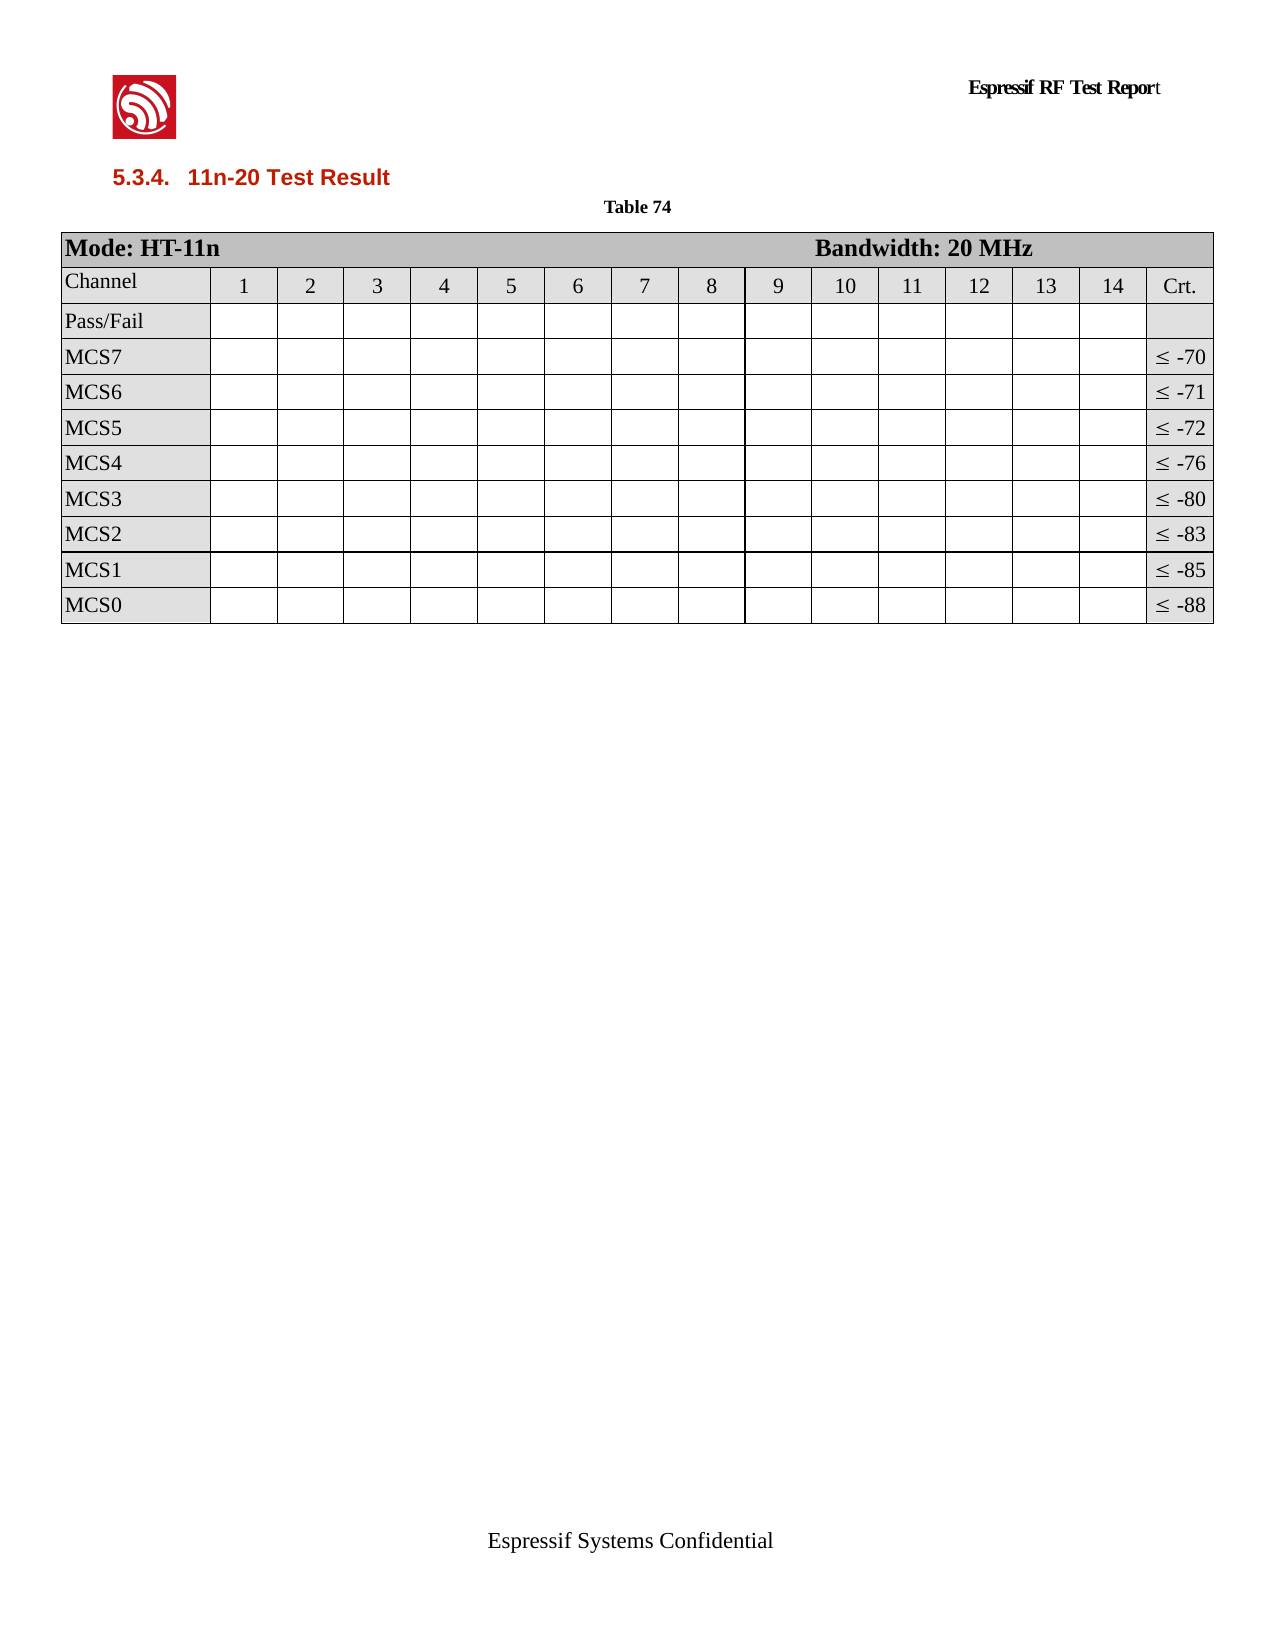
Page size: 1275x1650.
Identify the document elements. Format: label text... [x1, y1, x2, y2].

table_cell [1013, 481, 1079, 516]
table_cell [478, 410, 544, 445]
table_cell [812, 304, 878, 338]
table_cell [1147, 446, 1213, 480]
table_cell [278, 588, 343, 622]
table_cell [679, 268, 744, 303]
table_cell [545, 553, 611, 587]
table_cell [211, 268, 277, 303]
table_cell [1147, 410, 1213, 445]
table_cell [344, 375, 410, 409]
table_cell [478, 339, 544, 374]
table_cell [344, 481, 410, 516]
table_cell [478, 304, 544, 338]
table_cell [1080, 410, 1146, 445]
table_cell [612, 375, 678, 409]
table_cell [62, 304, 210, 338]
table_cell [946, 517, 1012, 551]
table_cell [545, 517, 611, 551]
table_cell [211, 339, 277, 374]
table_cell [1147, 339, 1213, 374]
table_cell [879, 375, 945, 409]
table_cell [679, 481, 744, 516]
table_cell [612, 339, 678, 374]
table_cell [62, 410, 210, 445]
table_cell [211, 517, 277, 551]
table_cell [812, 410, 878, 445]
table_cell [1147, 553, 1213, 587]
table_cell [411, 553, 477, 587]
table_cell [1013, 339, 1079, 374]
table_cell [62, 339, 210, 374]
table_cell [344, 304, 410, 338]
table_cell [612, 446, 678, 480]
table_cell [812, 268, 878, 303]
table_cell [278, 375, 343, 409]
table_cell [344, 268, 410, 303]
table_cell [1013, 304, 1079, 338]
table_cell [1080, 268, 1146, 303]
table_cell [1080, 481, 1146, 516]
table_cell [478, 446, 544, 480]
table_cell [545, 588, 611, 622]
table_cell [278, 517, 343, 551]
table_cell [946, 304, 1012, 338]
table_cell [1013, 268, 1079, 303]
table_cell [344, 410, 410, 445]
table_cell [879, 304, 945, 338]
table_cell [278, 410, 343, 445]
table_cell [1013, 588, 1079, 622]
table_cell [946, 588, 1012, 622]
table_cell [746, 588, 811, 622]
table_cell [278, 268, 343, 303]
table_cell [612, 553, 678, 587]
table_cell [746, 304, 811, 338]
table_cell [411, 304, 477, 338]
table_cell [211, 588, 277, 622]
picture [112, 75, 177, 139]
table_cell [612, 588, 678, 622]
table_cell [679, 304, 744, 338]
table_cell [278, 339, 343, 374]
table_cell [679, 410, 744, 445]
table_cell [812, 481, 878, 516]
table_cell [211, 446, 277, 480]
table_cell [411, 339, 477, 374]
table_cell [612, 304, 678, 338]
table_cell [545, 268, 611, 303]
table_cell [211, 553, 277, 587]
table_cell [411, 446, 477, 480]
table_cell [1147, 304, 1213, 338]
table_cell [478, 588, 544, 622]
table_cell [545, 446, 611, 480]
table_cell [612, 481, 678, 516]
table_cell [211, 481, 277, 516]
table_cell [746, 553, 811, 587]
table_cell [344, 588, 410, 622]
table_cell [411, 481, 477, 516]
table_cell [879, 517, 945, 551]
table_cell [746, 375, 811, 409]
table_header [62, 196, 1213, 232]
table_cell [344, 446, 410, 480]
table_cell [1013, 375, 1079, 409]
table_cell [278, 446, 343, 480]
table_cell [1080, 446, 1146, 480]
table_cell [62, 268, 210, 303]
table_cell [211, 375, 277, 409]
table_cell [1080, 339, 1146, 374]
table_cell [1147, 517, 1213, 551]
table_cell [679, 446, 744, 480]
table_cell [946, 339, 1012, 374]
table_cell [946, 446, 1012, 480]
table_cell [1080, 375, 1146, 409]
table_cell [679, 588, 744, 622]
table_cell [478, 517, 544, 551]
subtitle 11n-20 Test Result [112, 163, 1162, 190]
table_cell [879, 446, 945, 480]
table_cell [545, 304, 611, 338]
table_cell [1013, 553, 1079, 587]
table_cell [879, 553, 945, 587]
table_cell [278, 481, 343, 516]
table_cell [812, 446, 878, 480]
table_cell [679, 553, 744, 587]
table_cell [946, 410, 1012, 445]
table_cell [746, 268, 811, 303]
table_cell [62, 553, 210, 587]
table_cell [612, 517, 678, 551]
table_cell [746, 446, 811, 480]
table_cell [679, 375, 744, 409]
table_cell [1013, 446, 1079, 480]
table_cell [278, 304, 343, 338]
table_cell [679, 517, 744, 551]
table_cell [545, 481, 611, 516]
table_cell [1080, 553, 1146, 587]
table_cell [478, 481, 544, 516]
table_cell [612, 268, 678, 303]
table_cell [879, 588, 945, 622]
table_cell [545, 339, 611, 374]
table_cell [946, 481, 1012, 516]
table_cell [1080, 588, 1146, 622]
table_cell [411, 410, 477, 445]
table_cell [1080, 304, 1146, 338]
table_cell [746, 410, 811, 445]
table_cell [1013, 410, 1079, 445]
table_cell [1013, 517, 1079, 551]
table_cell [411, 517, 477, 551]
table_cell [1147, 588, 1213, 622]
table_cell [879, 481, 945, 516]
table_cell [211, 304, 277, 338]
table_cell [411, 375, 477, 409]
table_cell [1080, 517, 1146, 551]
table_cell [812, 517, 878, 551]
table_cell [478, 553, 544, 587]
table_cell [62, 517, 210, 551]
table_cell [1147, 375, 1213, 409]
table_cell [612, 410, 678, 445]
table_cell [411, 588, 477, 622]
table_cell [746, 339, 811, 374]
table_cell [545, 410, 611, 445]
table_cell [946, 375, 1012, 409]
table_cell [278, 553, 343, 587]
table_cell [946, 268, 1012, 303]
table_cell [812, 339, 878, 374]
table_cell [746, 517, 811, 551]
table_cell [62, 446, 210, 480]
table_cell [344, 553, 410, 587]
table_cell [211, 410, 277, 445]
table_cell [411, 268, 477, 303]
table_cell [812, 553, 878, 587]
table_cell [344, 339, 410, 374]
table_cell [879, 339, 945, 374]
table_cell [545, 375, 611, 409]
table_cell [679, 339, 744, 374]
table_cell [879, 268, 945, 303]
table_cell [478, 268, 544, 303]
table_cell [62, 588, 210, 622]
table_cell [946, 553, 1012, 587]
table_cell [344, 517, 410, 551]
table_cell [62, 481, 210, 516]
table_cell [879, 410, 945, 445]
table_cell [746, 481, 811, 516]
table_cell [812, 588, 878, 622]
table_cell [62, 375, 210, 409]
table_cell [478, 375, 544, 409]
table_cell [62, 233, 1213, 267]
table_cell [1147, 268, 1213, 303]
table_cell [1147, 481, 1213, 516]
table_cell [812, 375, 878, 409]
